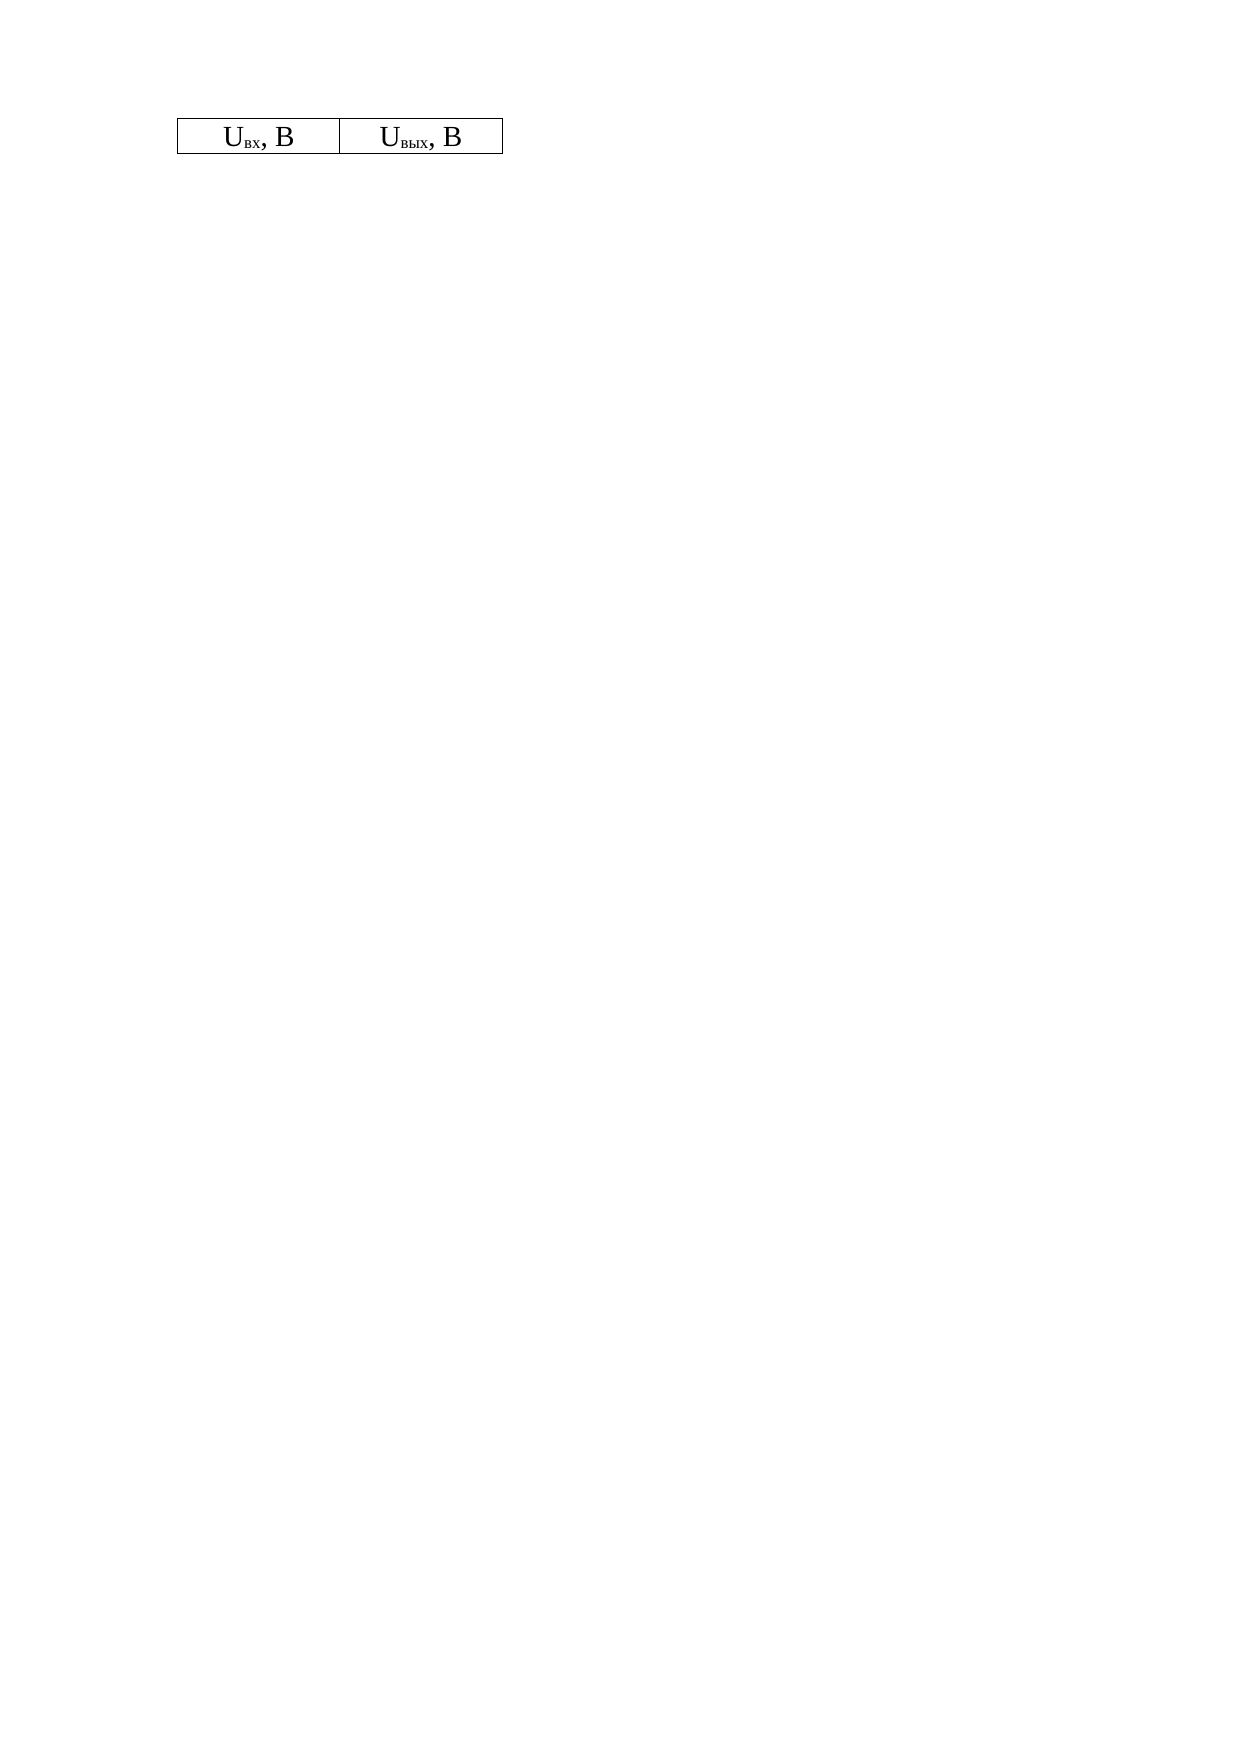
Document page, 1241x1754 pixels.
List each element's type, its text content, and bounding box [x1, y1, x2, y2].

table_header Uвых, В [340, 119, 502, 153]
table_header Uвх, В [178, 119, 339, 153]
